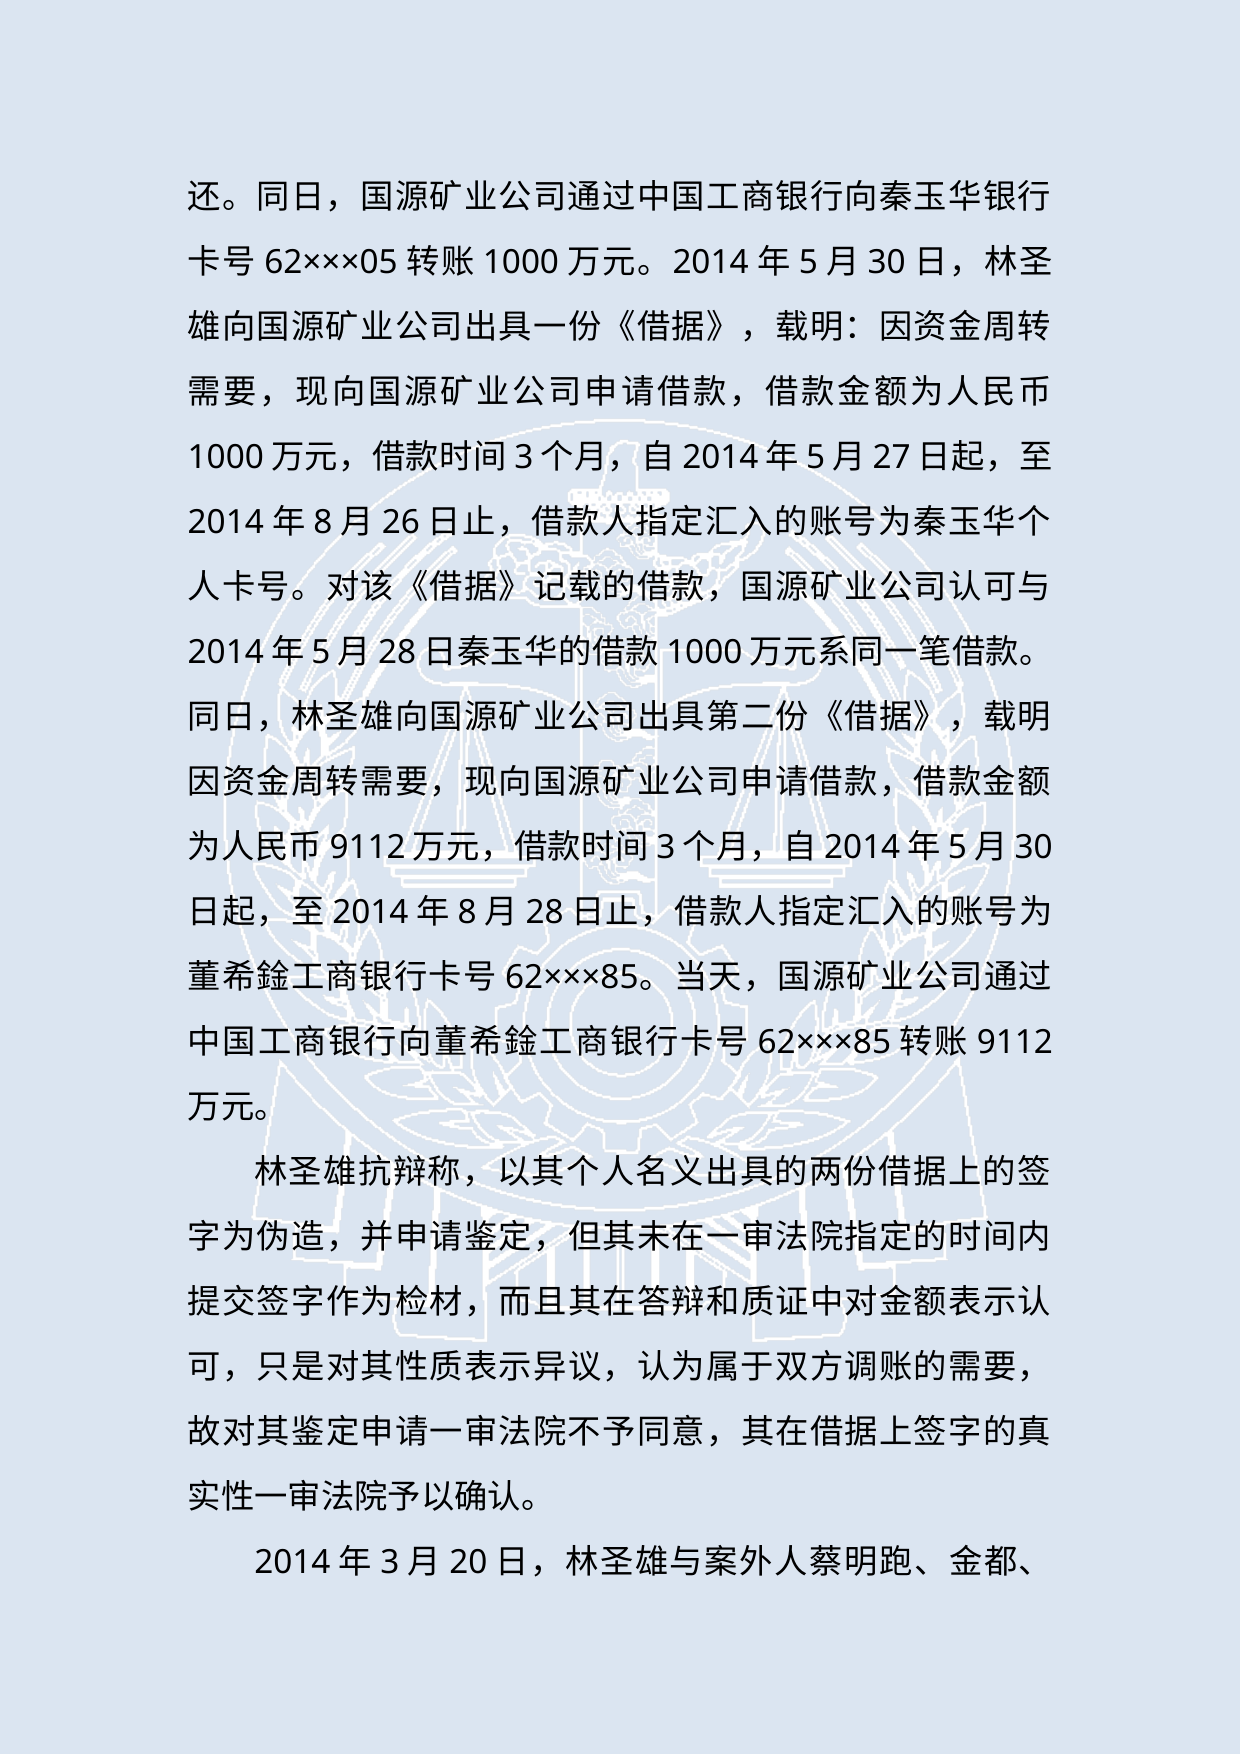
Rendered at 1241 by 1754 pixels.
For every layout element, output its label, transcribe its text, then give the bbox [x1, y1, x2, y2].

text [187, 1527, 1053, 1592]
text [187, 162, 1053, 1137]
text 林圣雄抗辩称，以其个人名义出具的两份借据上的签字为伪造，并申请鉴定，但其未在一审法院指定的时间内提交签字作为检材，而且其在答辩和质证中对金额表示认可，只是对其性质表示异议，认为属于双方调账的需要，故对其鉴定申请一审法院不予同意，其在借据上签字的真实性一审法院予以确认。 [187, 1137, 1053, 1527]
